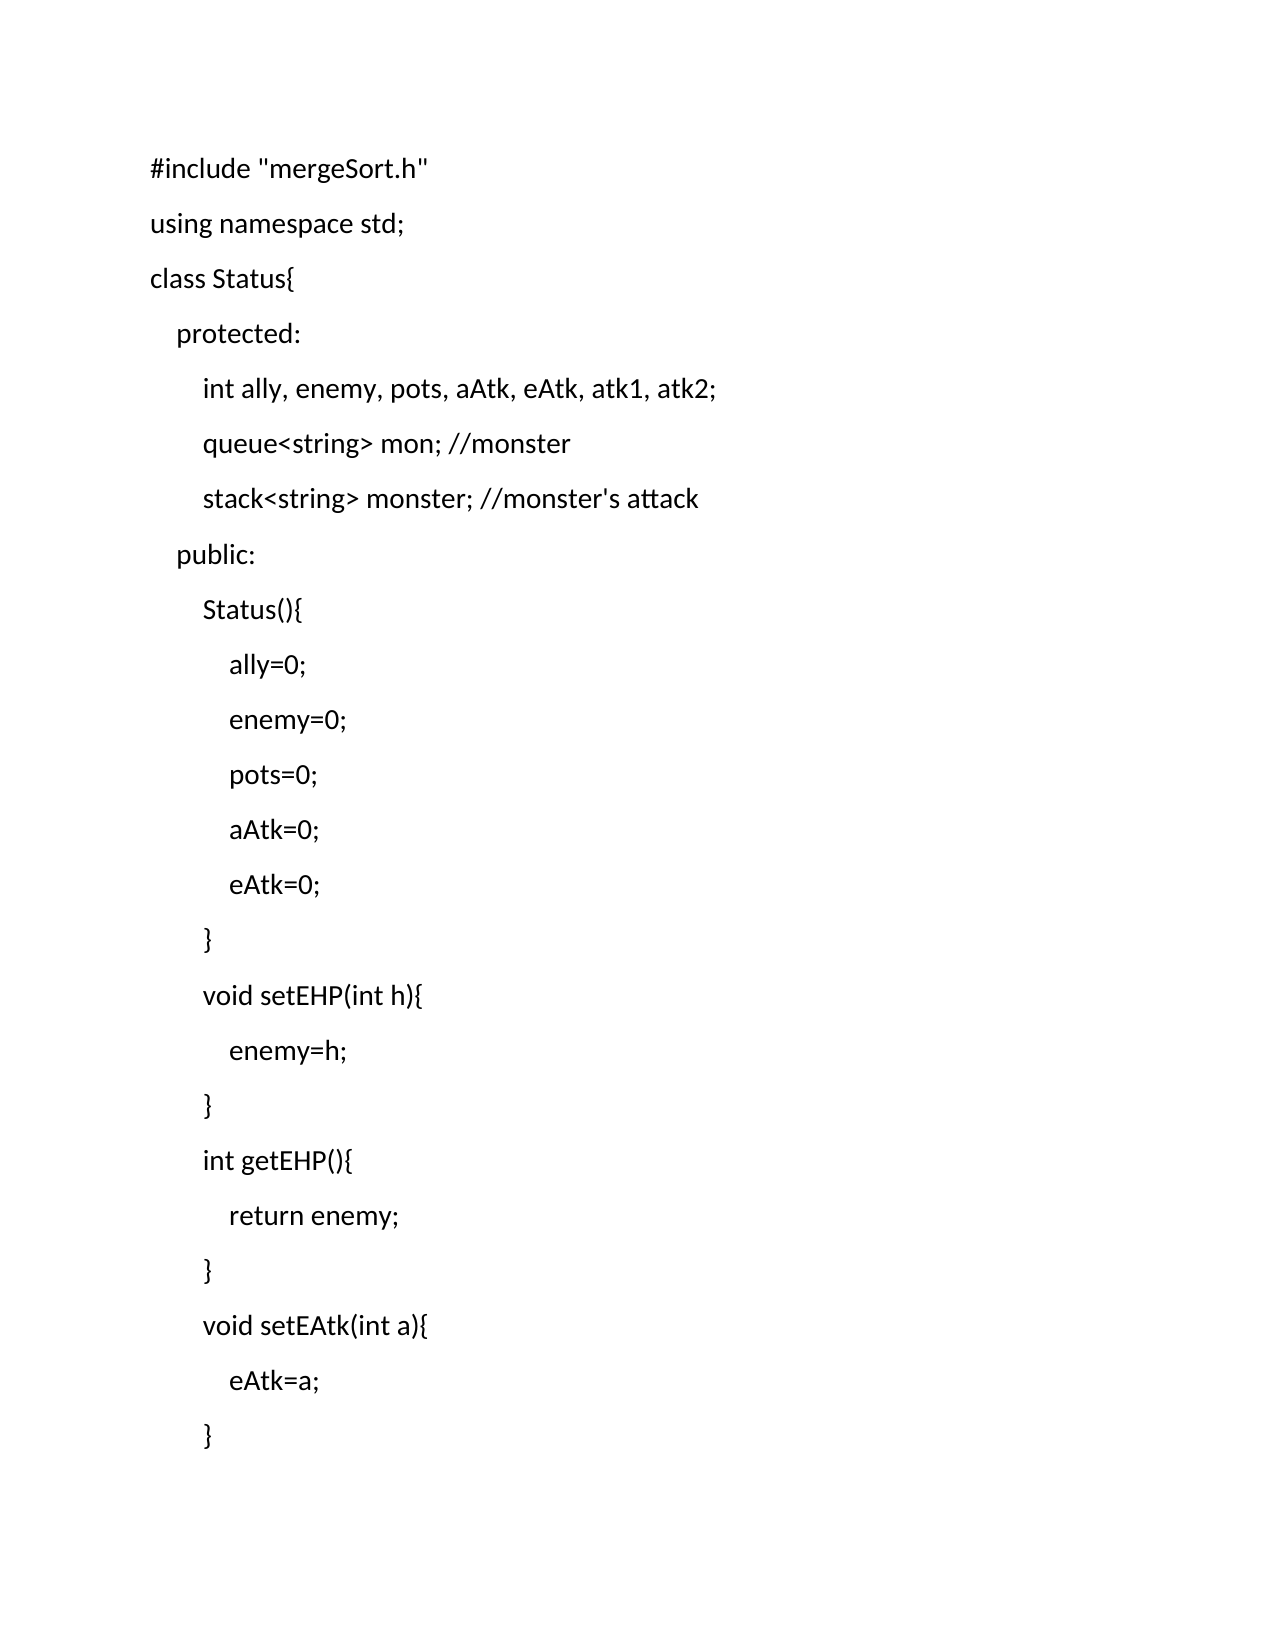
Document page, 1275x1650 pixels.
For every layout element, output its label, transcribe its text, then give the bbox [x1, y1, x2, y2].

text enemy=h; [150, 1032, 1125, 1067]
text int ally, enemy, pots, aAtk, eAtk, atk1, atk2; [150, 370, 1125, 406]
text eAtk=0; [150, 866, 1125, 902]
text } [150, 1417, 1125, 1453]
text } [150, 1087, 1125, 1122]
text } [150, 921, 1125, 957]
text } [150, 1252, 1125, 1288]
text eAtk=a; [150, 1362, 1125, 1398]
text pots=0; [150, 756, 1125, 792]
text int getEHP(){ [150, 1142, 1125, 1177]
text public: [150, 536, 1125, 571]
text void setEHP(int h){ [150, 977, 1125, 1012]
text queue<string> mon; //monster [150, 426, 1125, 461]
text Status(){ [150, 591, 1125, 626]
text protected: [150, 315, 1125, 351]
text stack<string> monster; //monster's attack [150, 481, 1125, 516]
text #include "mergeSort.h" [150, 150, 1125, 186]
text void setEAtk(int a){ [150, 1307, 1125, 1343]
text return enemy; [150, 1197, 1125, 1233]
text using namespace std; [150, 205, 1125, 241]
text aAtk=0; [150, 811, 1125, 847]
text class Status{ [150, 260, 1125, 296]
text ally=0; [150, 646, 1125, 682]
text enemy=0; [150, 701, 1125, 737]
